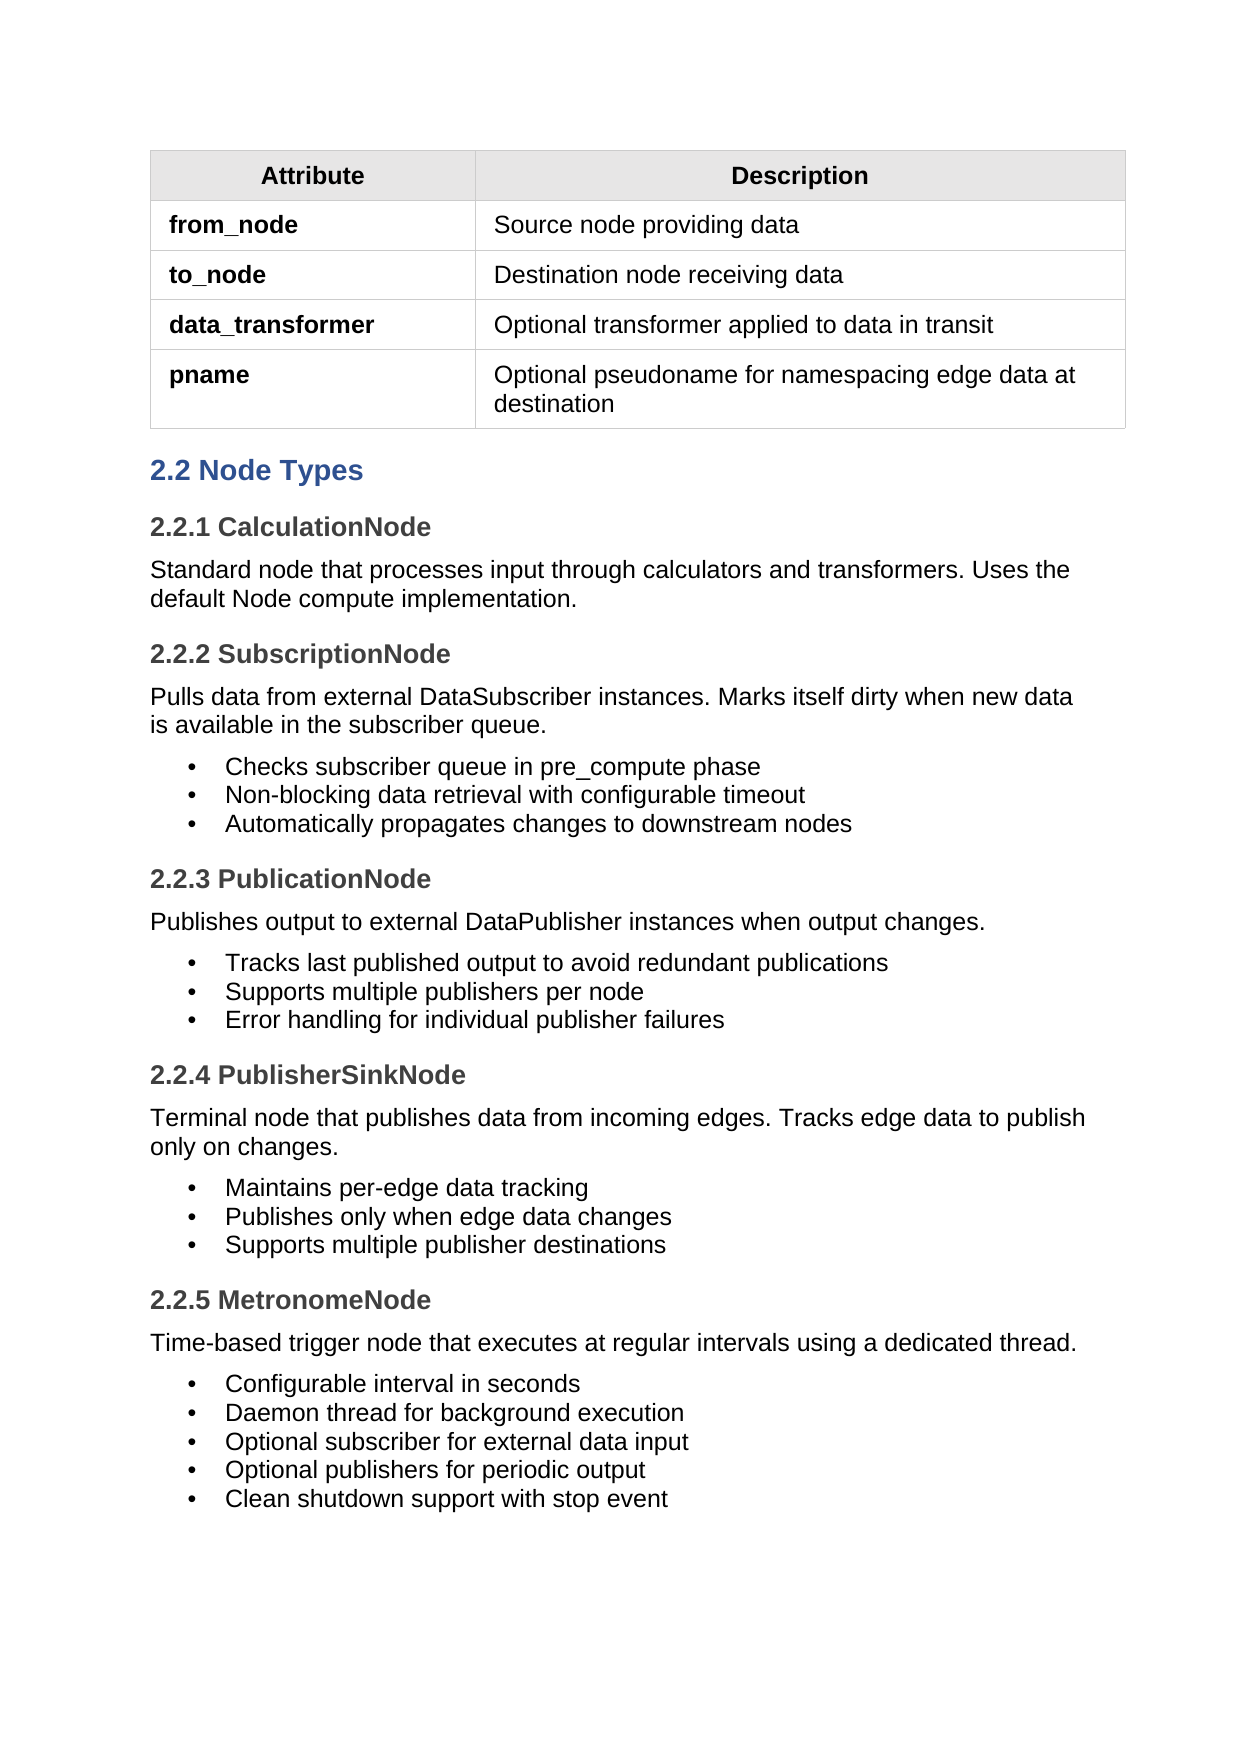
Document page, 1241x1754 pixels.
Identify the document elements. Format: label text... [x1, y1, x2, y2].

table_header Attribute [151, 151, 475, 200]
list Daemon thread for background execution [187, 1398, 1090, 1426]
table_cell Destination node receiving data [476, 251, 1125, 299]
list Non-blocking data retrieval with configurable timeout [187, 780, 1090, 809]
subtitle 2.2.4 PublisherSinkNode [150, 1059, 1090, 1090]
list Error handling for individual publisher failures [187, 1005, 1090, 1034]
list Tracks last published output to avoid redundant publications [187, 948, 1090, 976]
subtitle 2.2.3 PublicationNode [150, 863, 1090, 894]
list Optional subscriber for external data input [187, 1426, 1090, 1455]
list Checks subscriber queue in pre_compute phase [187, 751, 1090, 780]
subtitle 2.2 Node Types [150, 453, 1090, 486]
text Time-based trigger node that executes at regular intervals using a dedicated thread. [150, 1328, 1090, 1356]
list Automatically propagates changes to downstream nodes [187, 809, 1090, 838]
list Supports multiple publisher destinations [187, 1230, 1090, 1259]
text Pulls data from external DataSubscriber instances. Marks itself dirty when new data is available in the subscriber queue. [150, 681, 1090, 739]
table_cell from_node [151, 201, 475, 249]
table_cell to_node [151, 251, 475, 299]
table_cell Source node providing data [476, 201, 1125, 249]
subtitle 2.2.1 CalculationNode [150, 511, 1090, 543]
table_cell Optional transformer applied to data in transit [476, 300, 1125, 349]
list Maintains per-edge data tracking [187, 1173, 1090, 1201]
text Standard node that processes input through calculators and transformers. Uses the default Node compute implementation. [150, 555, 1090, 613]
table_cell data_transformer [151, 300, 475, 349]
subtitle 2.2.2 SubscriptionNode [150, 638, 1090, 669]
list Optional publishers for periodic output [187, 1455, 1090, 1484]
table_cell pname [151, 350, 475, 428]
subtitle 2.2.5 MetronomeNode [150, 1284, 1090, 1315]
text Terminal node that publishes data from incoming edges. Tracks edge data to publish only on changes. [150, 1103, 1090, 1160]
list Publishes only when edge data changes [187, 1201, 1090, 1230]
list Clean shutdown support with stop event [187, 1484, 1090, 1513]
list Configurable interval in seconds [187, 1369, 1090, 1398]
list Supports multiple publishers per node [187, 976, 1090, 1005]
table_header Description [476, 151, 1125, 200]
table_cell Optional pseudoname for namespacing edge data at destination [476, 350, 1125, 428]
text Publishes output to external DataPublisher instances when output changes. [150, 906, 1090, 935]
